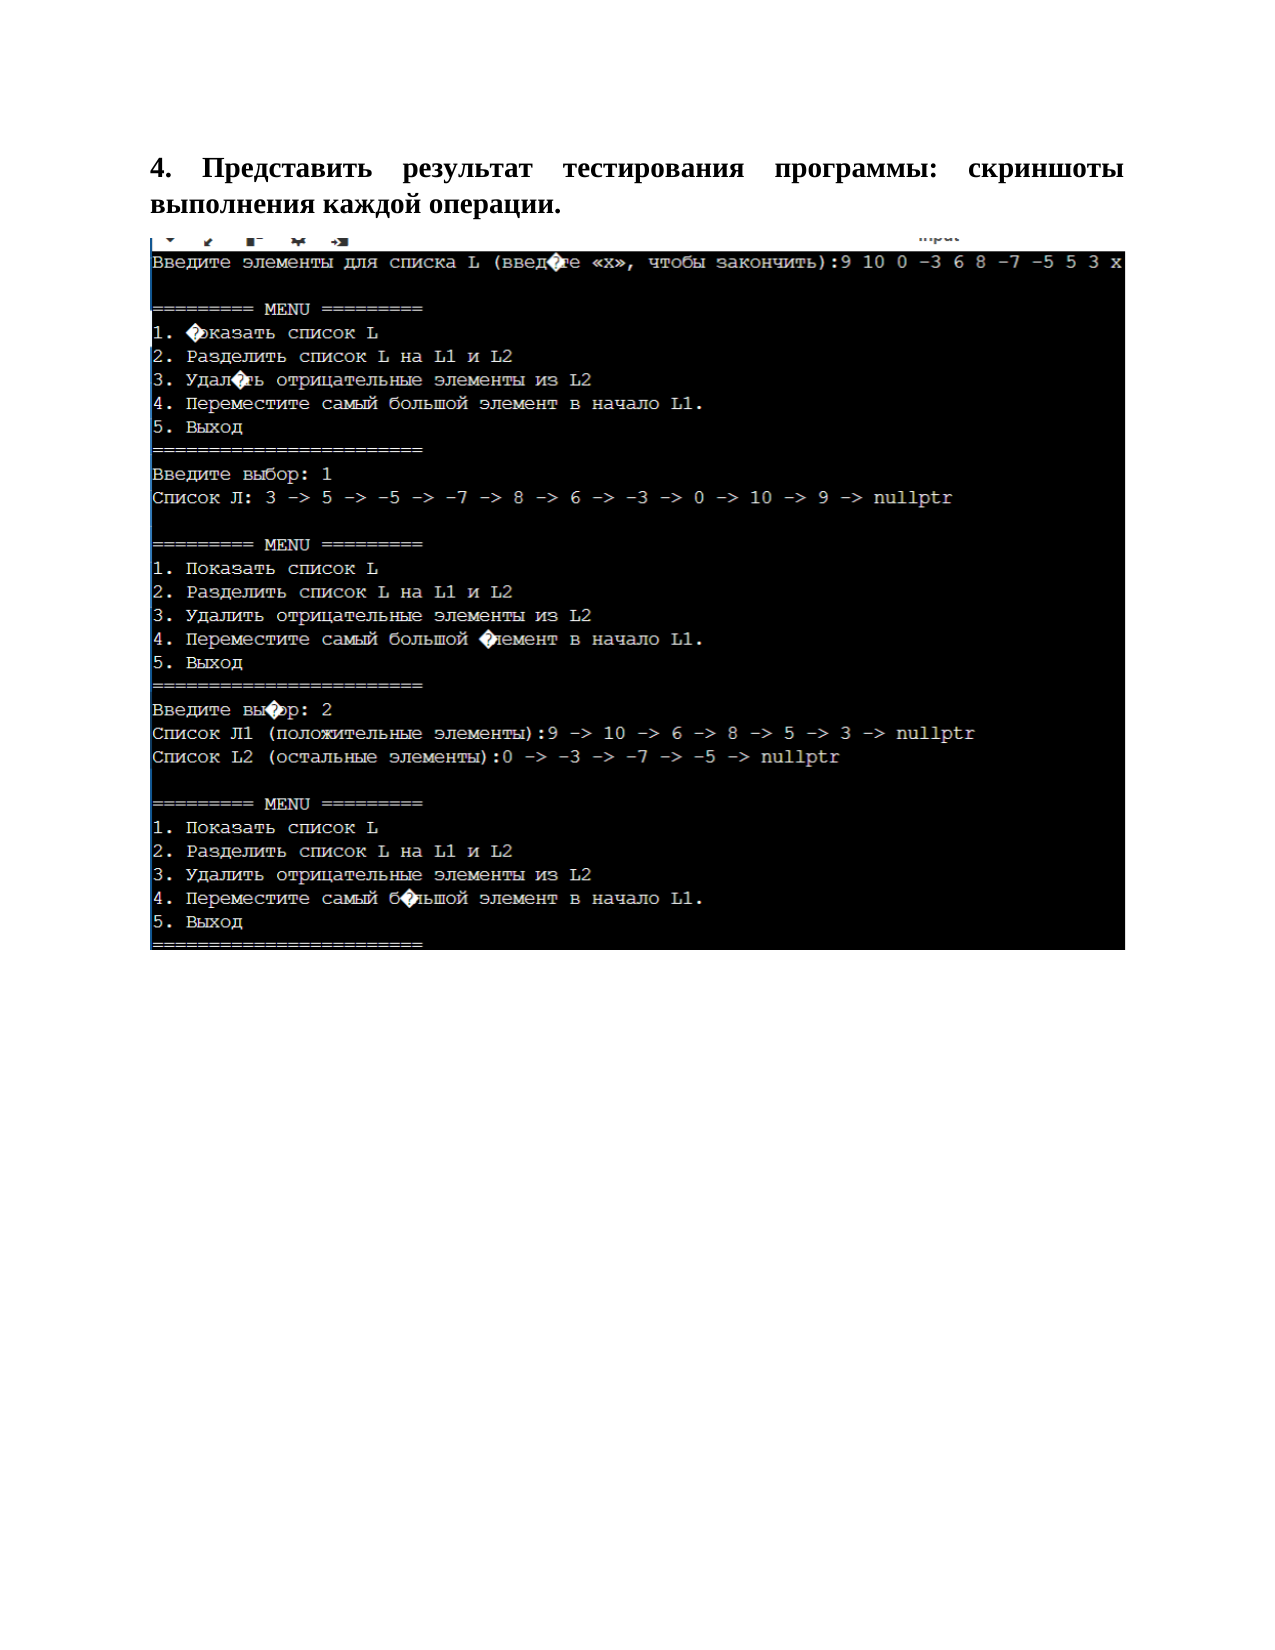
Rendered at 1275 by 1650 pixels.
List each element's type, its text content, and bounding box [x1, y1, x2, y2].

text 4. Представить результат тестирования программы: скриншоты выполнения каждой операции. [150, 150, 1125, 220]
picture [150, 238, 1125, 950]
